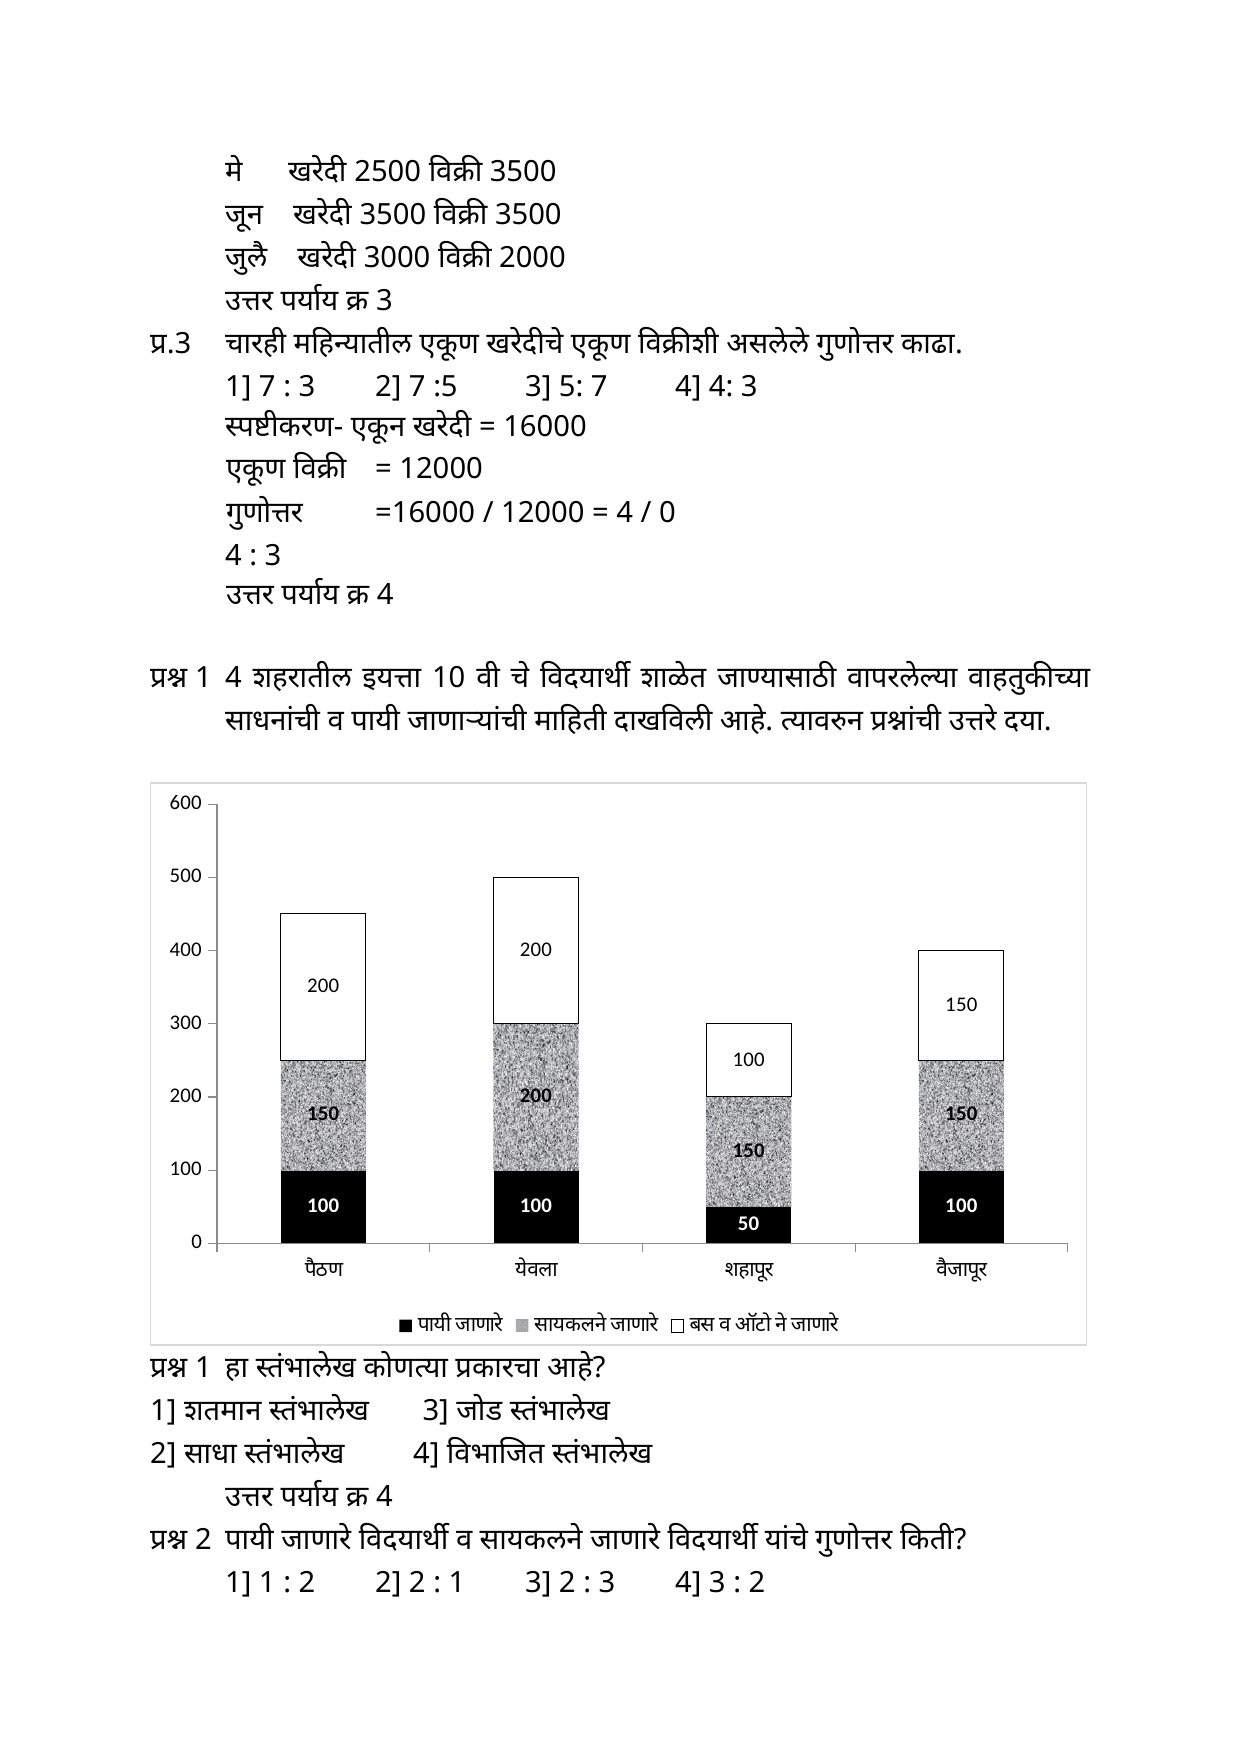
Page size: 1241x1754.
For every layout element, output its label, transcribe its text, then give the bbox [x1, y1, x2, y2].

text 2] साधा स्तंभालेख 4] विभाजित स्तंभालेख [150, 1432, 1090, 1475]
text स्पष्टीकरण- एकून खरेदी = 16000 [150, 405, 1090, 448]
text एकूण विक्री = 12000 [150, 448, 1090, 491]
text 4 : 3 [150, 534, 1090, 573]
text 1] 1 : 2 2] 2 : 1 3] 2 : 3 4] 3 : 2 [150, 1561, 1090, 1601]
text उत्तर पर्याय क्र 4 [150, 573, 1090, 617]
text प्रश्न 1 हा स्तंभालेख कोणत्या प्रकारचा आहे? [150, 1346, 1090, 1389]
text 1] 7 : 3 2] 7 :5 3] 5: 7 4] 4: 3 [150, 365, 1090, 405]
picture [706, 1097, 792, 1207]
picture [280, 1061, 366, 1171]
picture [493, 1024, 579, 1171]
text गुणोत्तर =16000 / 12000 = 4 / 0 [150, 491, 1090, 534]
text प्रश्न 1 4 शहरातील इयत्ता 10 वी चे विदयार्थी शाळेत जाण्यासाठी वापरलेल्या वाहतुकीच्या साधनांची व पायी जाणाऱ्यांची माहिती दाखविली आहे. त्यावरुन प्रश्नांची उत्तरे दया. [150, 656, 1090, 742]
text उत्तर पर्याय क्र 3 [150, 279, 1090, 322]
text प्रश्न 2 पायी जाणारे विदयार्थी व सायकलने जाणारे विदयार्थी यांचे गुणोत्तर किती? [150, 1518, 1090, 1561]
text जून खरेदी 3500 विक्री 3500 [150, 193, 1090, 236]
text मे खरेदी 2500 विक्री 3500 [150, 150, 1090, 193]
text 1] शतमान स्तंभालेख 3] जोड स्तंभालेख [150, 1389, 1090, 1432]
text जुलै खरेदी 3000 विक्री 2000 [150, 236, 1090, 279]
text प्र.3 चारही महिन्यातील एकूण खरेदीचे एकूण विक्रीशी असलेले गुणोत्तर काढा. [150, 322, 1090, 365]
text उत्तर पर्याय क्र 4 [150, 1475, 1090, 1518]
picture [918, 1061, 1004, 1171]
picture [515, 1319, 529, 1332]
